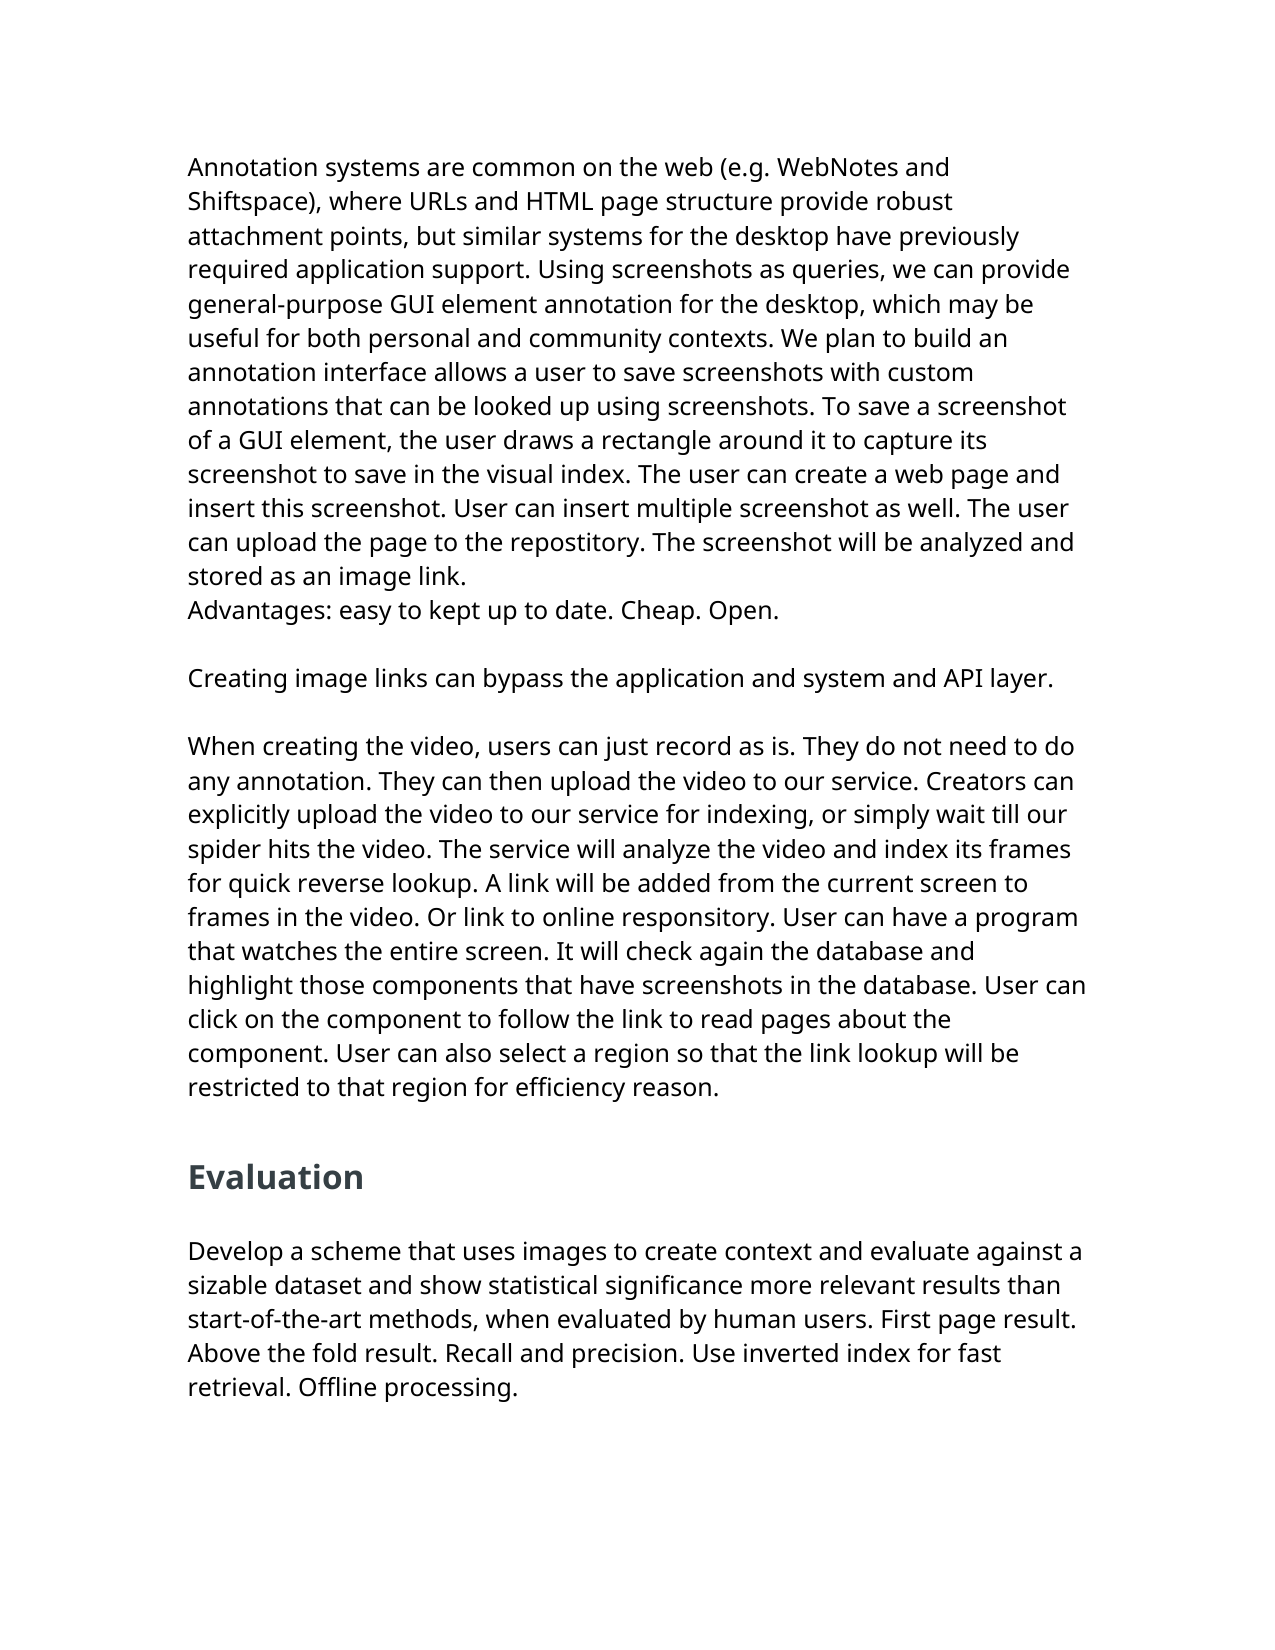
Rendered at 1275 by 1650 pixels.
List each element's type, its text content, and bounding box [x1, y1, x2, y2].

text Creating image links can bypass the application and system and API layer. [187, 661, 1087, 695]
text Develop a scheme that uses images to create context and evaluate against a sizable dataset and show statistical significance more relevant results than start-of-the-art methods, when evaluated by human users. First page result. Above the fold result. Recall and precision. Use inverted index for fast retrieval. Offline processing. [187, 1233, 1087, 1403]
subtitle Evaluation [187, 1154, 1087, 1199]
text Advantages: easy to kept up to date. Cheap. Open. [187, 593, 1087, 627]
text When creating the video, users can just record as is. They do not need to do any annotation. They can then upload the video to our service. Creators can explicitly upload the video to our service for indexing, or simply wait till our spider hits the video. The service will analyze the video and index its frames for quick reverse lookup. A link will be added from the current screen to frames in the video. Or link to online responsitory. User can have a program that watches the entire screen. It will check again the database and highlight those components that have screenshots in the database. User can click on the component to follow the link to read pages about the component. User can also select a region so that the link lookup will be restricted to that region for efficiency reason. [187, 729, 1087, 1104]
